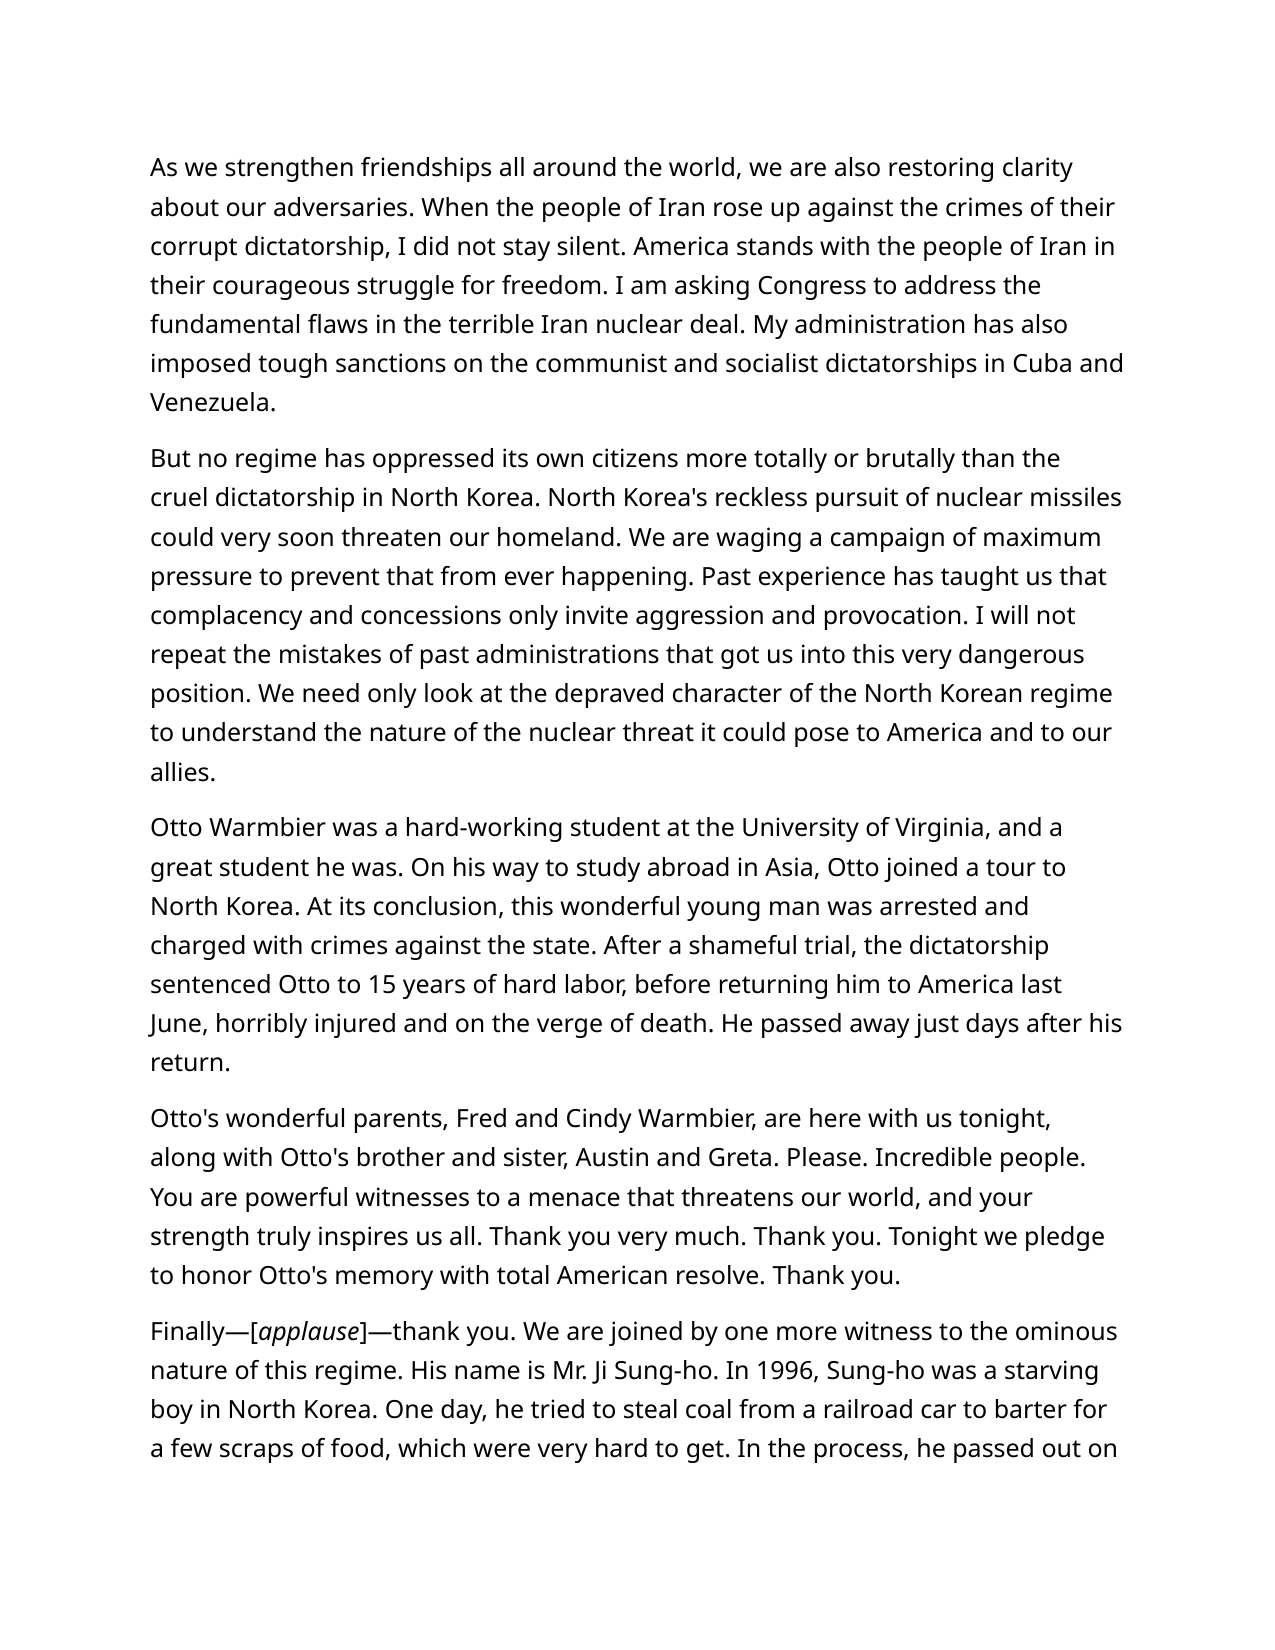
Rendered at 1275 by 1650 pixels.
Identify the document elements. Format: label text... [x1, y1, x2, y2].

text As we strengthen friendships all around the world, we are also restoring clarity about our adversaries. When the people of Iran rose up against the crimes of their corrupt dictatorship, I did not stay silent. America stands with the people of Iran in their courageous struggle for freedom. I am asking Congress to address the fundamental flaws in the terrible Iran nuclear deal. My administration has also imposed tough sanctions on the communist and socialist dictatorships in Cuba and Venezuela. [150, 150, 1125, 419]
text Otto Warmbier was a hard-working student at the University of Virginia, and a great student he was. On his way to study abroad in Asia, Otto joined a tour to North Korea. At its conclusion, this wonderful young man was arrested and charged with crimes against the state. After a shameful trial, the dictatorship sentenced Otto to 15 years of hard labor, before returning him to America last June, horribly injured and on the verge of death. He passed away just days after his return. [150, 810, 1125, 1079]
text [150, 1313, 1125, 1465]
text But no regime has oppressed its own citizens more totally or brutally than the cruel dictatorship in North Korea. North Korea's reckless pursuit of nuclear missiles could very soon threaten our homeland. We are waging a campaign of maximum pressure to prevent that from ever happening. Past experience has taught us that complacency and concessions only invite aggression and provocation. I will not repeat the mistakes of past administrations that got us into this very dangerous position. We need only look at the depraved character of the North Korean regime to understand the nature of the nuclear threat it could pose to America and to our allies. [150, 441, 1125, 788]
text Otto's wonderful parents, Fred and Cindy Warmbier, are here with us tonight, along with Otto's brother and sister, Austin and Greta. Please. Incredible people. You are powerful witnesses to a menace that threatens our world, and your strength truly inspires us all. Thank you very much. Thank you. Tonight we pledge to honor Otto's memory with total American resolve. Thank you. [150, 1101, 1125, 1292]
